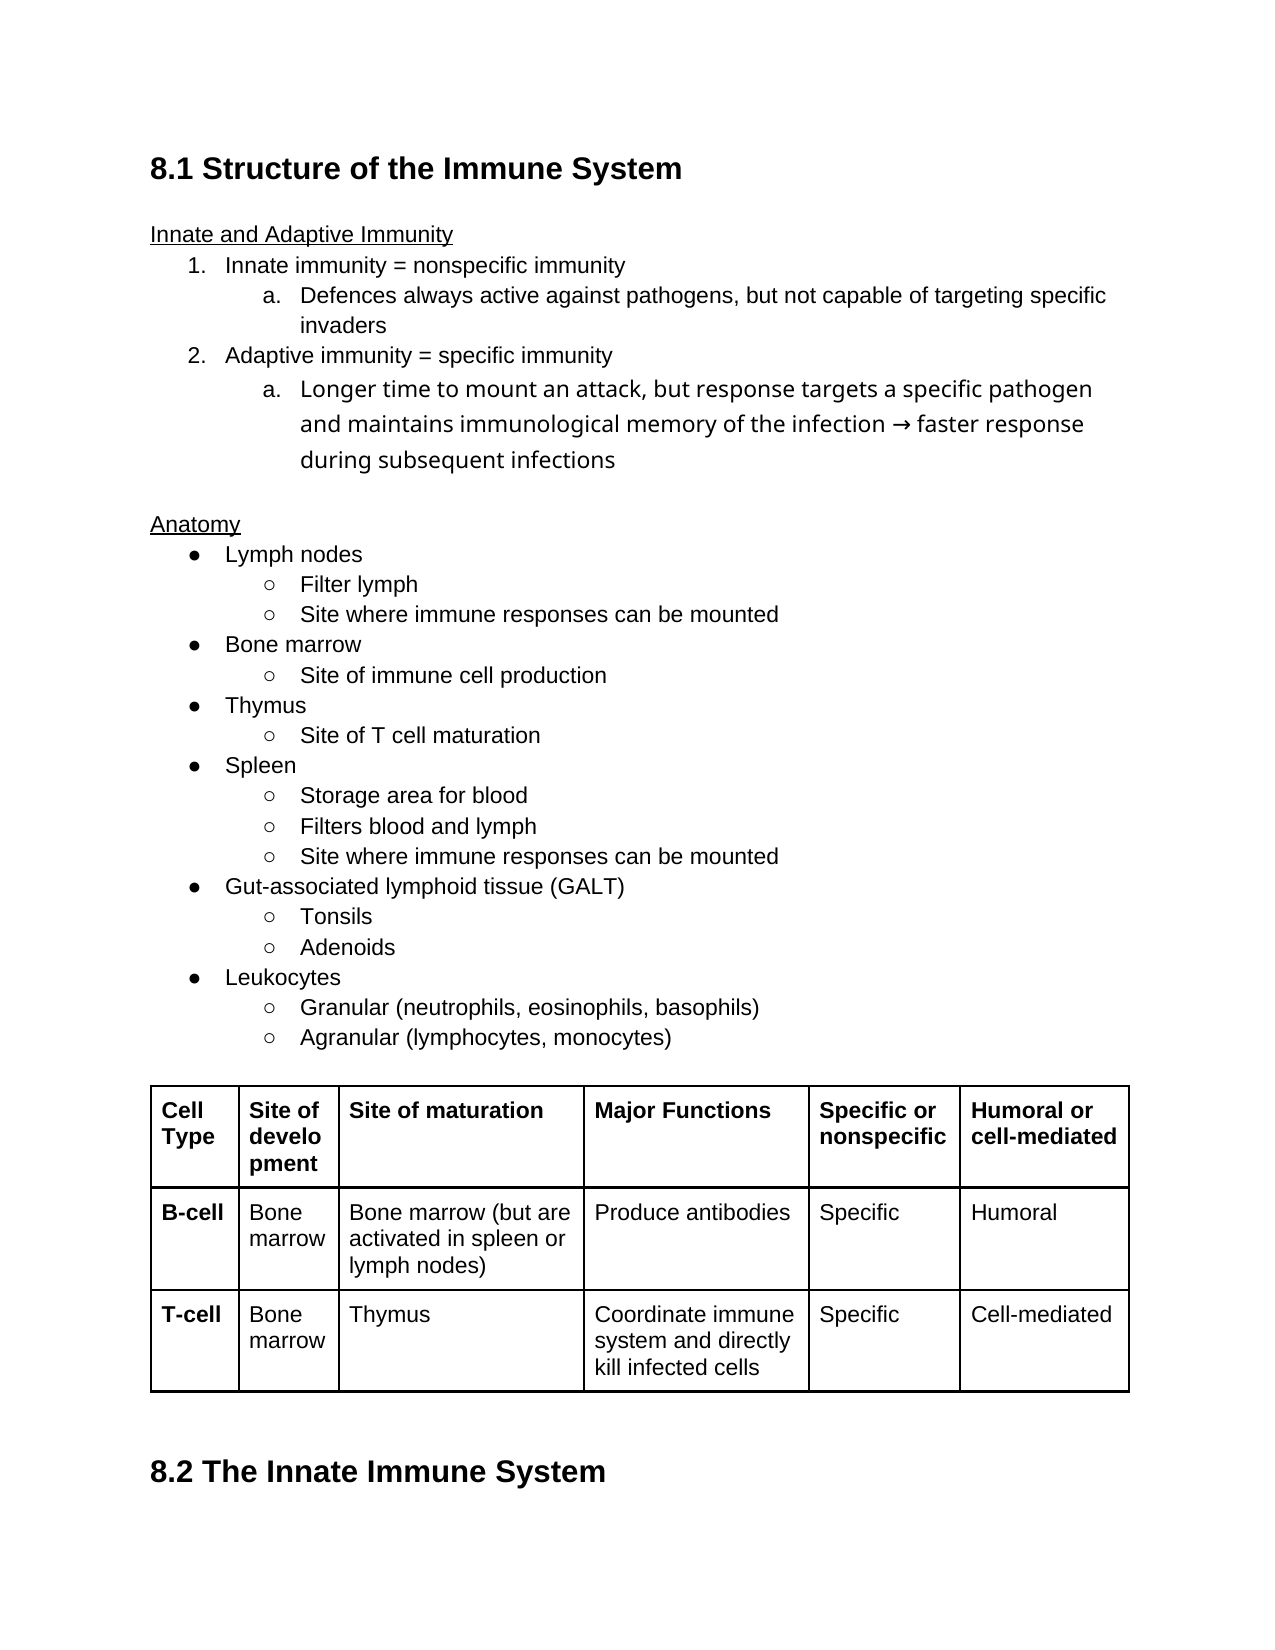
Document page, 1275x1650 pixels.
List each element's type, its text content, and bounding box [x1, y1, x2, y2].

table_header Cell Type [152, 1087, 238, 1186]
list Innate immunity = nonspecific immunity [187, 252, 1125, 278]
list Site of T cell maturation [262, 722, 1125, 748]
list Longer time to mount an attack, but response targets a specific pathogen and maintains immunological memory of the infection → faster response during subsequent infections [262, 372, 1125, 476]
table_cell Specific [810, 1291, 959, 1390]
text 8.1 Structure of the Immune System [150, 150, 1125, 186]
table_header Site of maturation [340, 1087, 583, 1186]
table_cell Produce antibodies [585, 1189, 808, 1288]
list Adenoids [262, 933, 1125, 960]
list Agranular (lymphocytes, monocytes) [262, 1024, 1125, 1050]
list Site where immune responses can be mounted [262, 601, 1125, 627]
table_cell Humoral [961, 1189, 1128, 1288]
table_cell Bone marrow [240, 1189, 338, 1288]
table_header Site of development [240, 1087, 338, 1186]
table_cell Bone marrow (but are activated in spleen or lymph nodes) [340, 1189, 583, 1288]
table_cell Thymus [340, 1291, 583, 1390]
table_header Specific or nonspecific [810, 1087, 959, 1186]
text Anatomy [150, 511, 1125, 537]
list Granular (neutrophils, eosinophils, basophils) [262, 994, 1125, 1020]
list Lymph nodes [187, 541, 1125, 567]
list Leukocytes [187, 964, 1125, 990]
table_cell Bone marrow [240, 1291, 338, 1390]
list Storage area for blood [262, 782, 1125, 809]
list Adaptive immunity = specific immunity [187, 342, 1125, 369]
text Innate and Adaptive Immunity [150, 221, 1125, 248]
list Tonsils [262, 903, 1125, 929]
list Spleen [187, 752, 1125, 778]
table_cell Cell-mediated [961, 1291, 1128, 1390]
table_cell Coordinate immune system and directly kill infected cells [585, 1291, 808, 1390]
list Thymus [187, 692, 1125, 718]
table_cell T-cell [152, 1291, 238, 1390]
table_header Humoral or cell-mediated [961, 1087, 1128, 1186]
table_header Major Functions [585, 1087, 808, 1186]
list Gut-associated lymphoid tissue (GALT) [187, 873, 1125, 899]
list Site of immune cell production [262, 662, 1125, 688]
list Site where immune responses can be mounted [262, 843, 1125, 869]
table_cell B-cell [152, 1189, 238, 1288]
list Filter lymph [262, 571, 1125, 597]
text 8.2 The Innate Immune System [150, 1453, 1125, 1489]
list Filters blood and lymph [262, 813, 1125, 839]
list Defences always active against pathogens, but not capable of targeting specific invaders [262, 282, 1125, 338]
list Bone marrow [187, 631, 1125, 658]
table_cell Specific [810, 1189, 959, 1288]
